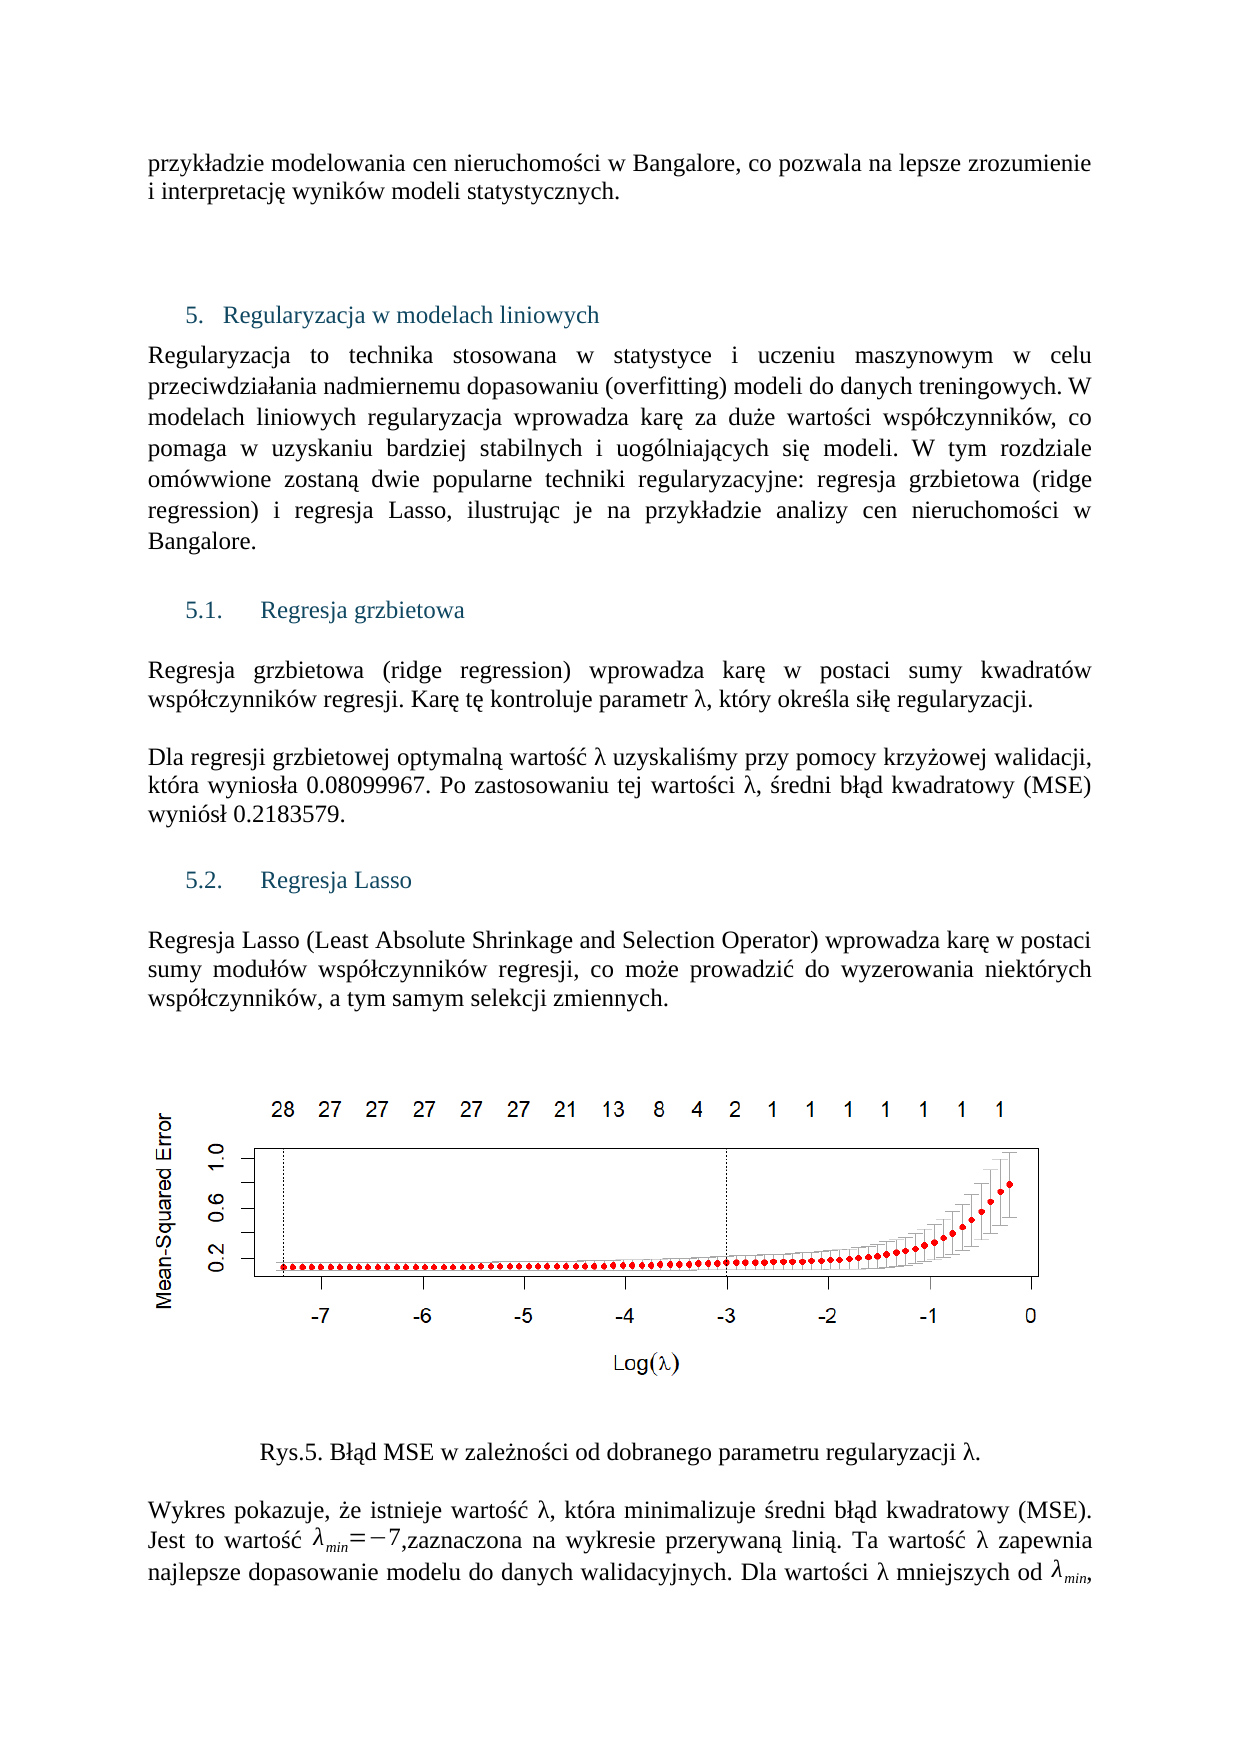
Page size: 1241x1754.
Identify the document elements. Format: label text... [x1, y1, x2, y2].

text Rys.5. Błąd MSE w zależności od dobranego parametru regularyzacji λ. [148, 1437, 1093, 1466]
subtitle Regresja Lasso [185, 865, 1093, 894]
subtitle Regresja grzbietowa [185, 595, 1093, 623]
picture [147, 1041, 1093, 1409]
text Dla regresji grzbietowej optymalną wartość λ uzyskaliśmy przy pomocy krzyżowej walidacji, która wyniosła 0.08099967. Po zastosowaniu tej wartości λ, średni błąd kwadratowy (MSE) wyniósł 0.2183579. [148, 742, 1093, 828]
text Regresja grzbietowa (ridge regression) wprowadza karę w postaci sumy kwadratów współczynników regresji. Karę tę kontroluje parametr λ, który określa siłę regularyzacji. [148, 655, 1093, 712]
subtitle Regularyzacja w modelach liniowych [185, 301, 1093, 329]
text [148, 1495, 1093, 1587]
text Regularyzacja to technika stosowana w statystyce i uczeniu maszynowym w celu przeciwdziałania nadmiernemu dopasowaniu (overfitting) modeli do danych treningowych. W modelach liniowych regularyzacja wprowadza karę za duże wartości współczynników, co pomaga w uzyskaniu bardziej stabilnych i uogólniających się modeli. W tym rozdziale omówwione zostaną dwie popularne techniki regularyzacyjne: regresja grzbietowa (ridge regression) i regresja Lasso, ilustrując je na przykładzie analizy cen nieruchomości w Bangalore. [148, 340, 1093, 555]
text Regresja Lasso (Least Absolute Shrinkage and Selection Operator) wprowadza karę w postaci sumy modułów współczynników regresji, co może prowadzić do wyzerowania niektórych współczynników, a tym samym selekcji zmiennych. [148, 926, 1093, 1012]
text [148, 148, 1093, 205]
